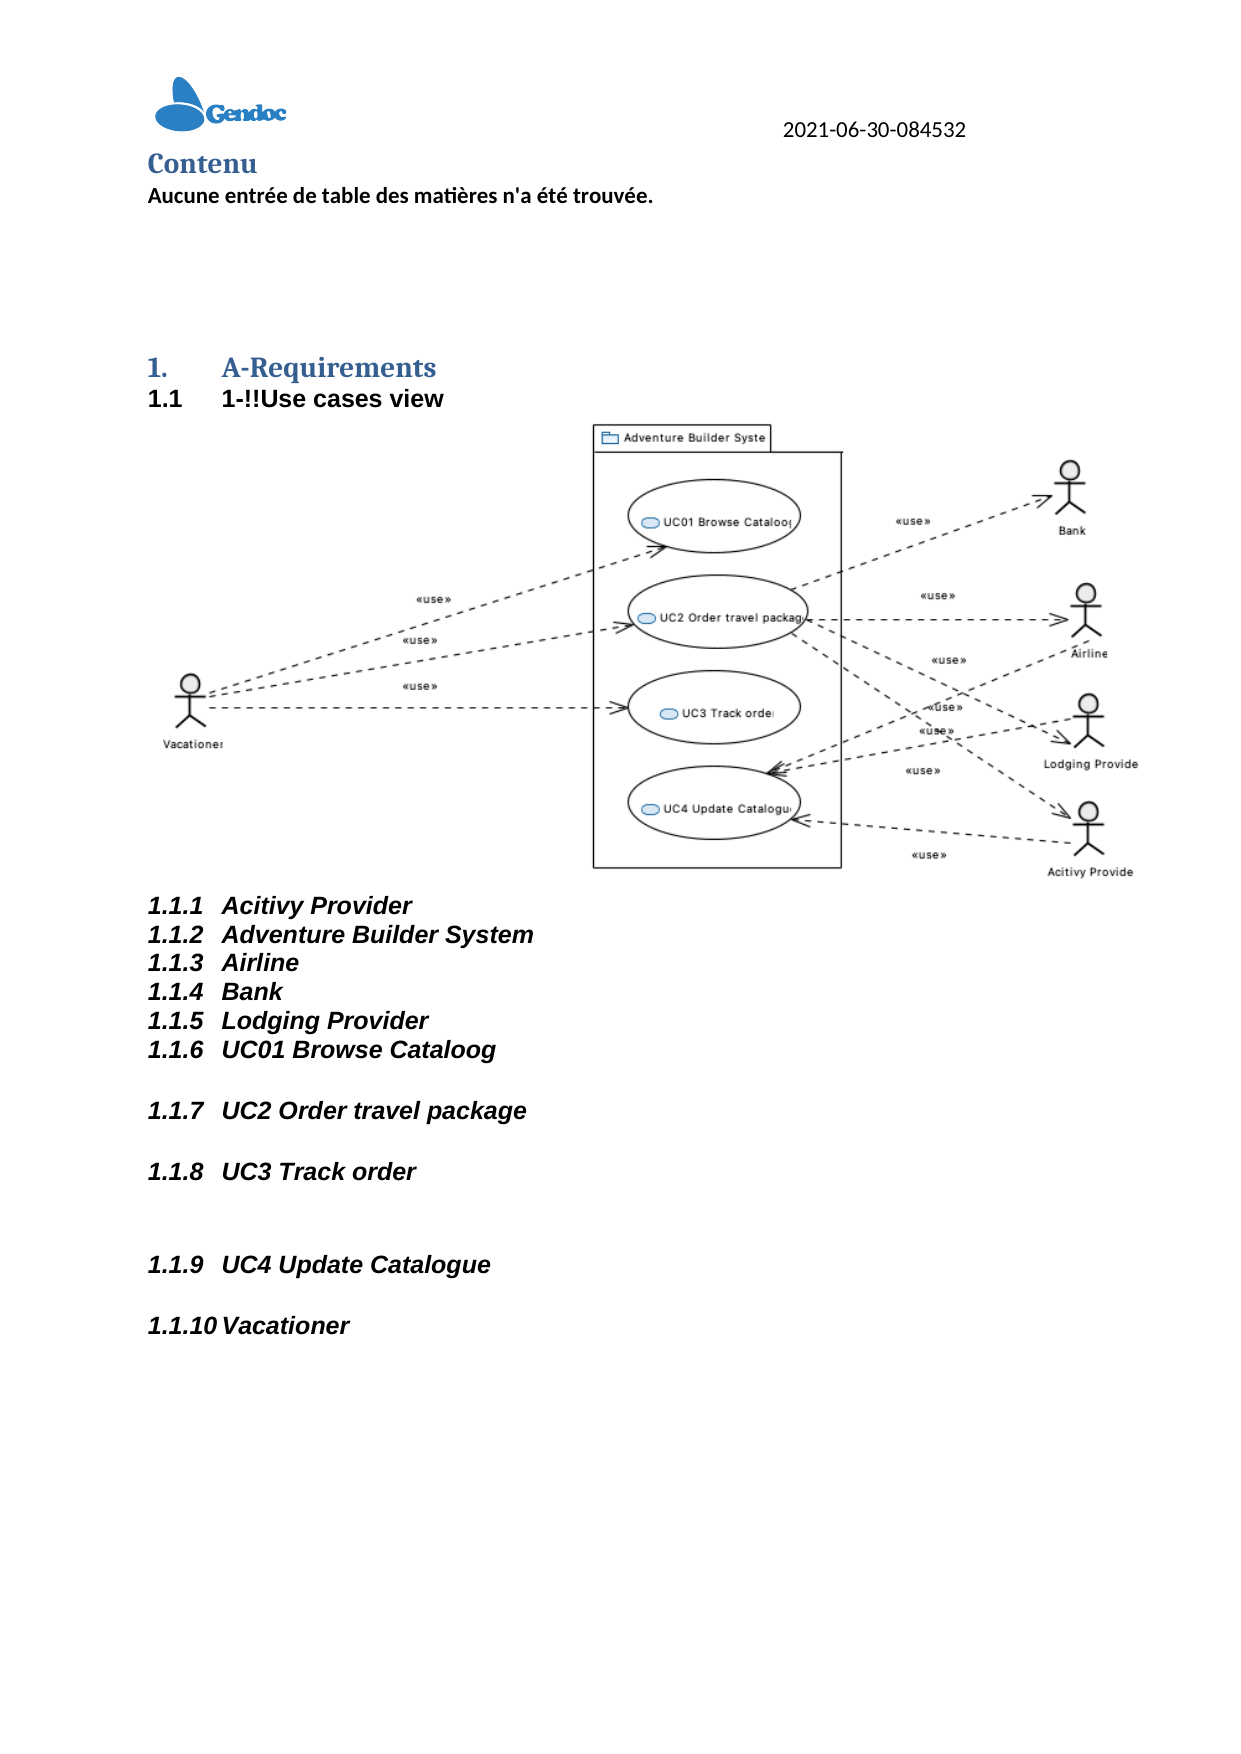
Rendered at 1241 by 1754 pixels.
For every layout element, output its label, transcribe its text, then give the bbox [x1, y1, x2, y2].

subtitle A-Requirements [148, 351, 1093, 384]
subtitle Lodging Provider [148, 1006, 1093, 1035]
subtitle Adventure Builder System [148, 920, 1093, 948]
subtitle Vacationer [148, 1311, 1093, 1339]
subtitle UC2 Order travel package [148, 1096, 1093, 1124]
picture [147, 412, 1179, 891]
subtitle 1-!!Use cases view [148, 384, 1093, 413]
subtitle Acitivy Provider [148, 891, 1093, 920]
subtitle UC01 Browse Cataloog [148, 1035, 1093, 1063]
subtitle UC3 Track order [148, 1157, 1093, 1185]
picture [147, 73, 294, 138]
subtitle Airline [148, 948, 1093, 977]
subtitle UC4 Update Catalogue [148, 1250, 1093, 1278]
subtitle Bank [148, 977, 1093, 1006]
